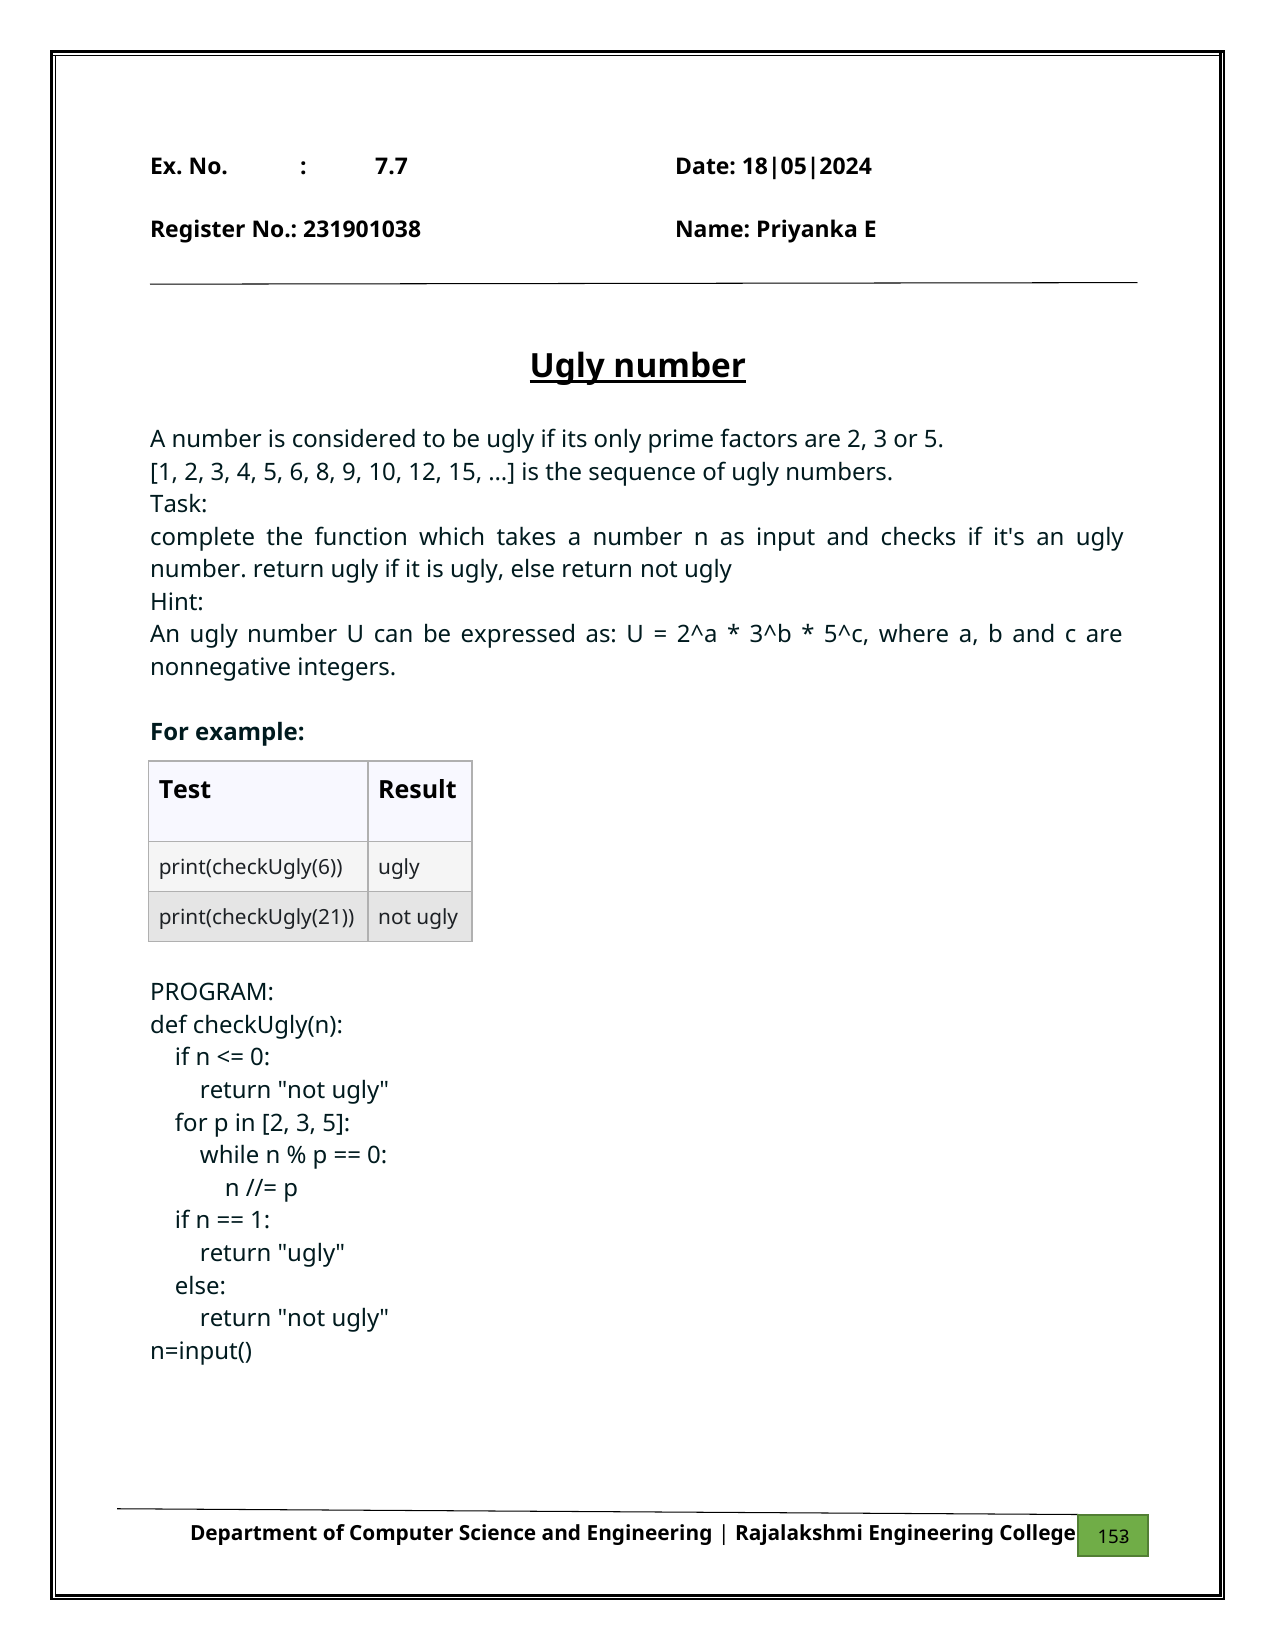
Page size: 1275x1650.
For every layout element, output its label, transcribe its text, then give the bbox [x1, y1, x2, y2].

text while n % p == 0: [150, 1138, 1125, 1171]
text Hint: [150, 585, 1125, 617]
text [1, 2, 3, 4, 5, 6, 8, 9, 10, 12, 15, …] is the sequence of ugly numbers. [150, 454, 1125, 487]
text for p in [2, 3, 5]: [150, 1105, 1125, 1138]
text return "ugly" [150, 1236, 1125, 1268]
text Task: [150, 487, 1125, 519]
text if n <= 0: [150, 1040, 1125, 1073]
text PROGRAM: [150, 975, 1125, 1008]
text Register No.: 231901038 Name: Priyanka E [150, 213, 1125, 244]
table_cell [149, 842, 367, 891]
text Ex. No. : 7.7 Date: 18|05|2024 [150, 150, 1125, 181]
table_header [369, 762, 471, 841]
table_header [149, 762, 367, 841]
text Ugly number [150, 342, 1125, 388]
text return "not ugly" [150, 1301, 1125, 1334]
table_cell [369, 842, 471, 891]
text n //= p [150, 1171, 1125, 1203]
text complete the function which takes a number n as input and checks if it's an ugly number. return ugly if it is ugly, else return not ugly [150, 519, 1125, 585]
text For example: [150, 715, 1125, 748]
text if n == 1: [150, 1203, 1125, 1236]
text else: [150, 1268, 1125, 1301]
text def checkUgly(n): [150, 1008, 1125, 1040]
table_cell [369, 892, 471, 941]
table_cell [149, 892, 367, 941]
text n=input() [150, 1334, 1125, 1366]
text return "not ugly" [150, 1073, 1125, 1105]
text An ugly number U can be expressed as: U = 2^a * 3^b * 5^c, where a, b and c are nonnegative integers. [150, 617, 1125, 682]
text A number is considered to be ugly if its only prime factors are 2, 3 or 5. [150, 422, 1125, 454]
